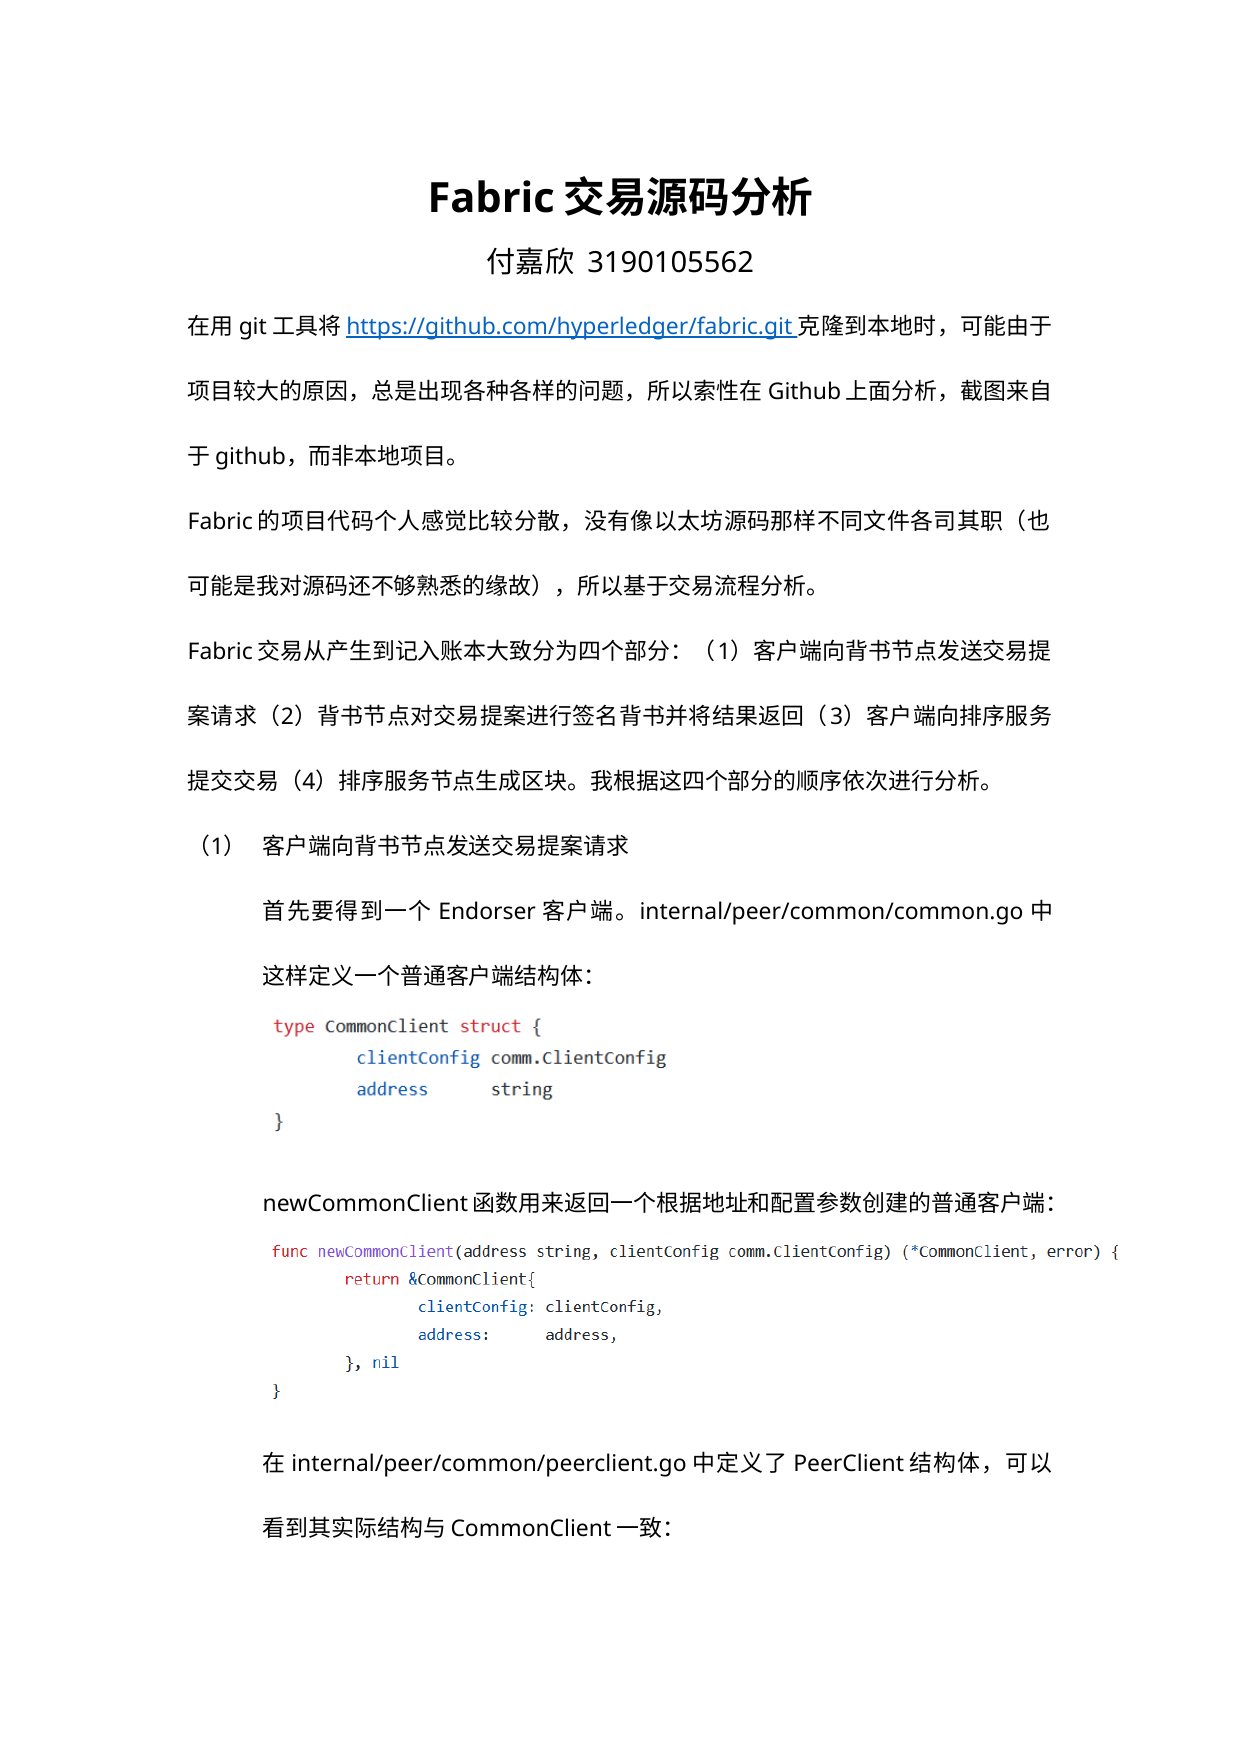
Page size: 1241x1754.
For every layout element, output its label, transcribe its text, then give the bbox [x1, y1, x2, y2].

text Fabric的项目代码个人感觉比较分散，没有像以太坊源码那样不同文件各司其职（也可能是我对源码还不够熟悉的缘故），所以基于交易流程分析。 [187, 487, 1053, 617]
text Fabric交易从产生到记入账本大致分为四个部分：（1）客户端向背书节点发送交易提案请求（2）背书节点对交易提案进行签名背书并将结果返回（3）客户端向排序服务提交交易（4）排序服务节点生成区块。我根据这四个部分的顺序依次进行分析。 [187, 617, 1053, 812]
list newCommonClient函数用来返回一个根据地址和配置参数创建的普通客户端： [262, 1169, 1053, 1234]
text Fabric交易源码分析 [187, 162, 1053, 227]
text 付嘉欣 3190105562 [187, 227, 1053, 292]
list 在internal/peer/common/peerclient.go中定义了PeerClient结构体，可以看到其实际结构与CommonClient一致： [262, 1429, 1053, 1559]
list 客户端向背书节点发送交易提案请求 [187, 812, 1053, 877]
text 在用git工具将https://github.com/hyperledger/fabric.git克隆到本地时，可能由于项目较大的原因，总是出现各种各样的问题，所以索性在Github上面分析，截图来自于github，而非本地项目。 [187, 292, 1053, 487]
picture [262, 1007, 689, 1149]
picture [262, 1234, 1128, 1410]
list 首先要得到一个Endorser客户端。internal/peer/common/common.go中这样定义一个普通客户端结构体： [262, 877, 1053, 1007]
